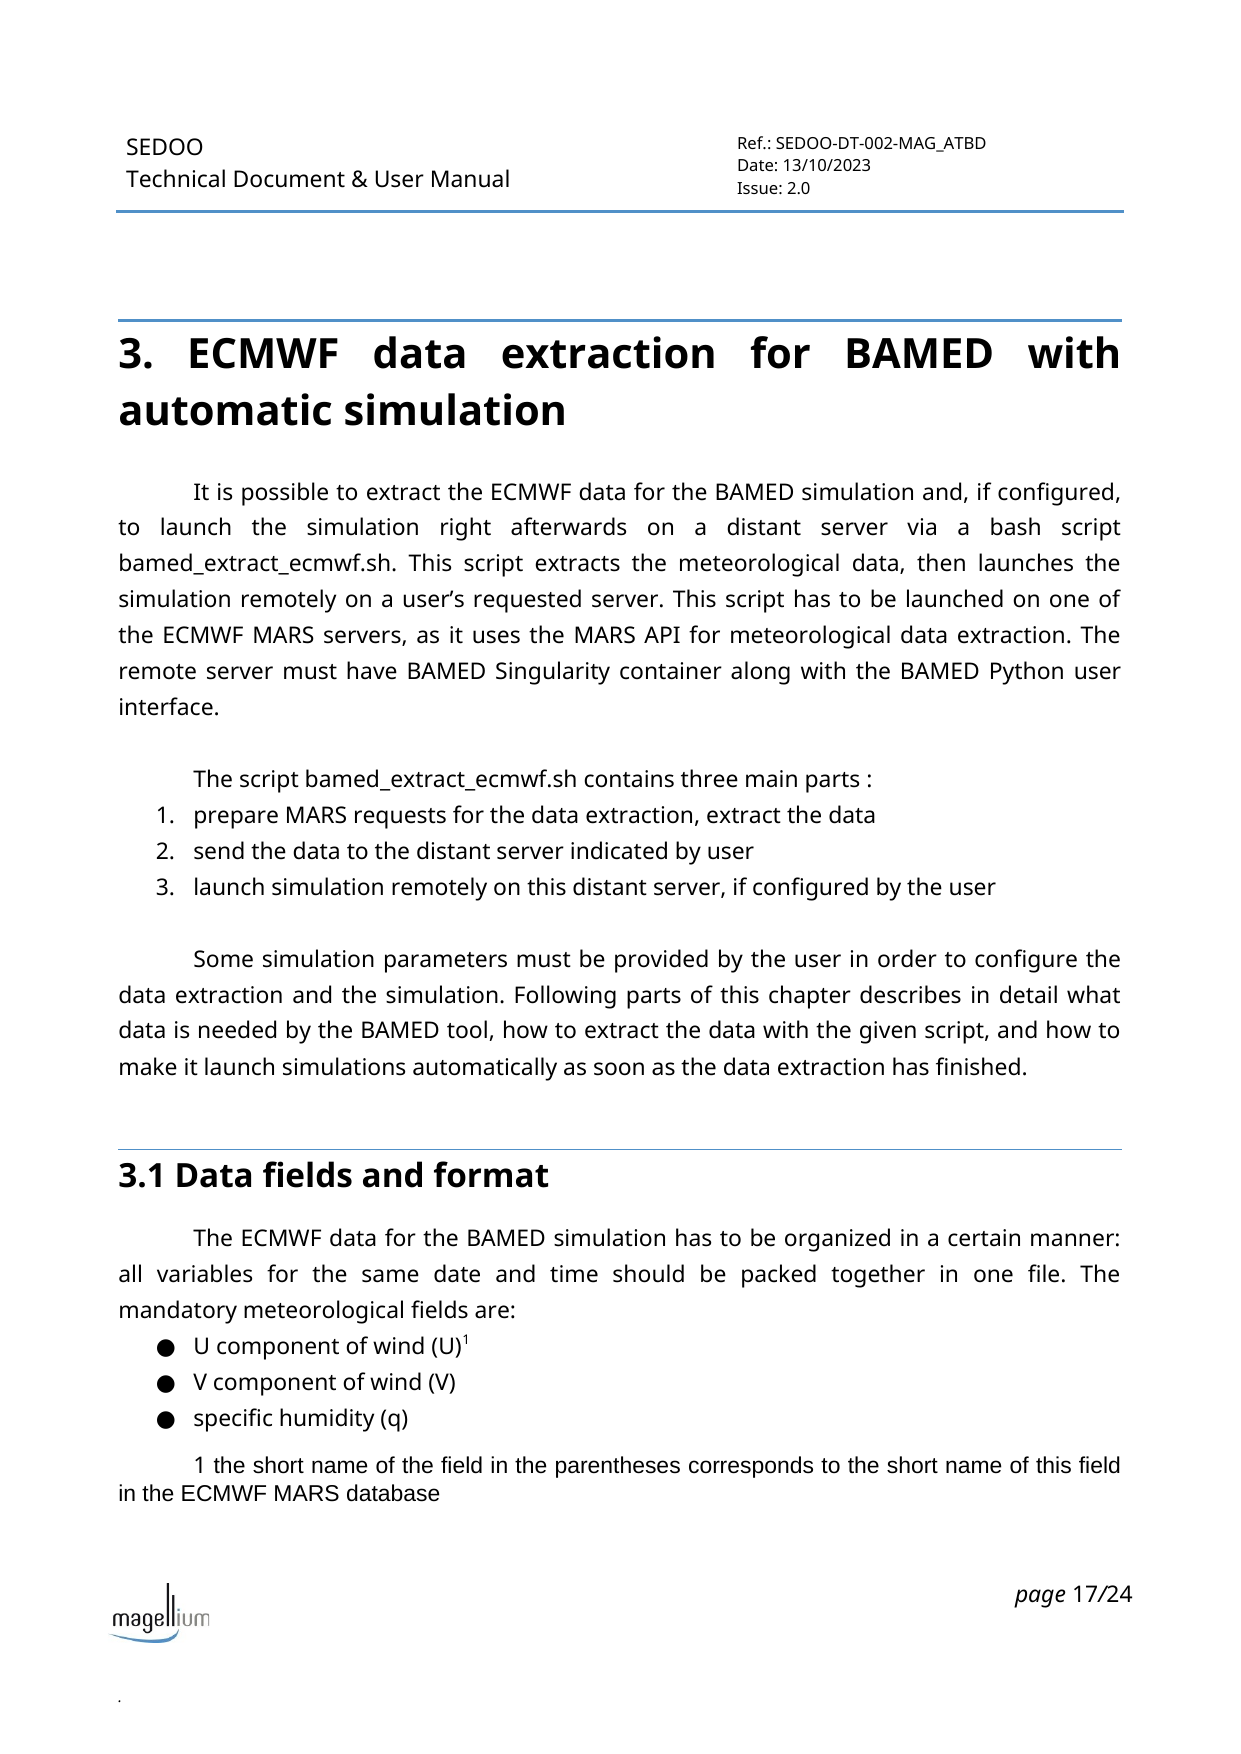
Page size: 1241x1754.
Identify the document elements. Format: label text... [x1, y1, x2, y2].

text The script bamed_extract_ecmwf.sh contains three main parts : [118, 763, 1122, 794]
text It is possible to extract the ECMWF data for the BAMED simulation and, if configured, to launch the simulation right afterwards on a distant server via a bash script bamed_extract_ecmwf.sh. This script extracts the meteorological data, then launches the simulation remotely on a user’s requested server. This script has to be launched on one of the ECMWF MARS servers, as it uses the MARS API for meteorological data extraction. The remote server must have BAMED Singularity container along with the BAMED Python user interface. [118, 475, 1122, 722]
list prepare MARS requests for the data extraction, extract the data [156, 799, 1122, 830]
list specific humidity (q) [156, 1402, 1122, 1433]
subtitle 3.1 Data fields and format [118, 1150, 1122, 1197]
subtitle 3. ECMWF data extraction for BAMED with automatic simulation [118, 322, 1122, 438]
text Some simulation parameters must be provided by the user in order to configure the data extraction and the simulation. Following parts of this chapter describes in detail what data is needed by the BAMED tool, how to extract the data with the given script, and how to make it launch simulations automatically as soon as the data extraction has finished. [118, 943, 1122, 1082]
text The ECMWF data for the BAMED simulation has to be organized in a certain manner: all variables for the same date and time should be packed together in one file. The mandatory meteorological fields are: [118, 1222, 1122, 1326]
list send the data to the distant server indicated by user [156, 835, 1122, 866]
list U component of wind (U) [156, 1330, 1122, 1361]
list launch simulation remotely on this distant server, if configured by the user [156, 871, 1122, 902]
list V component of wind (V) [156, 1366, 1122, 1397]
picture [107, 1583, 210, 1643]
